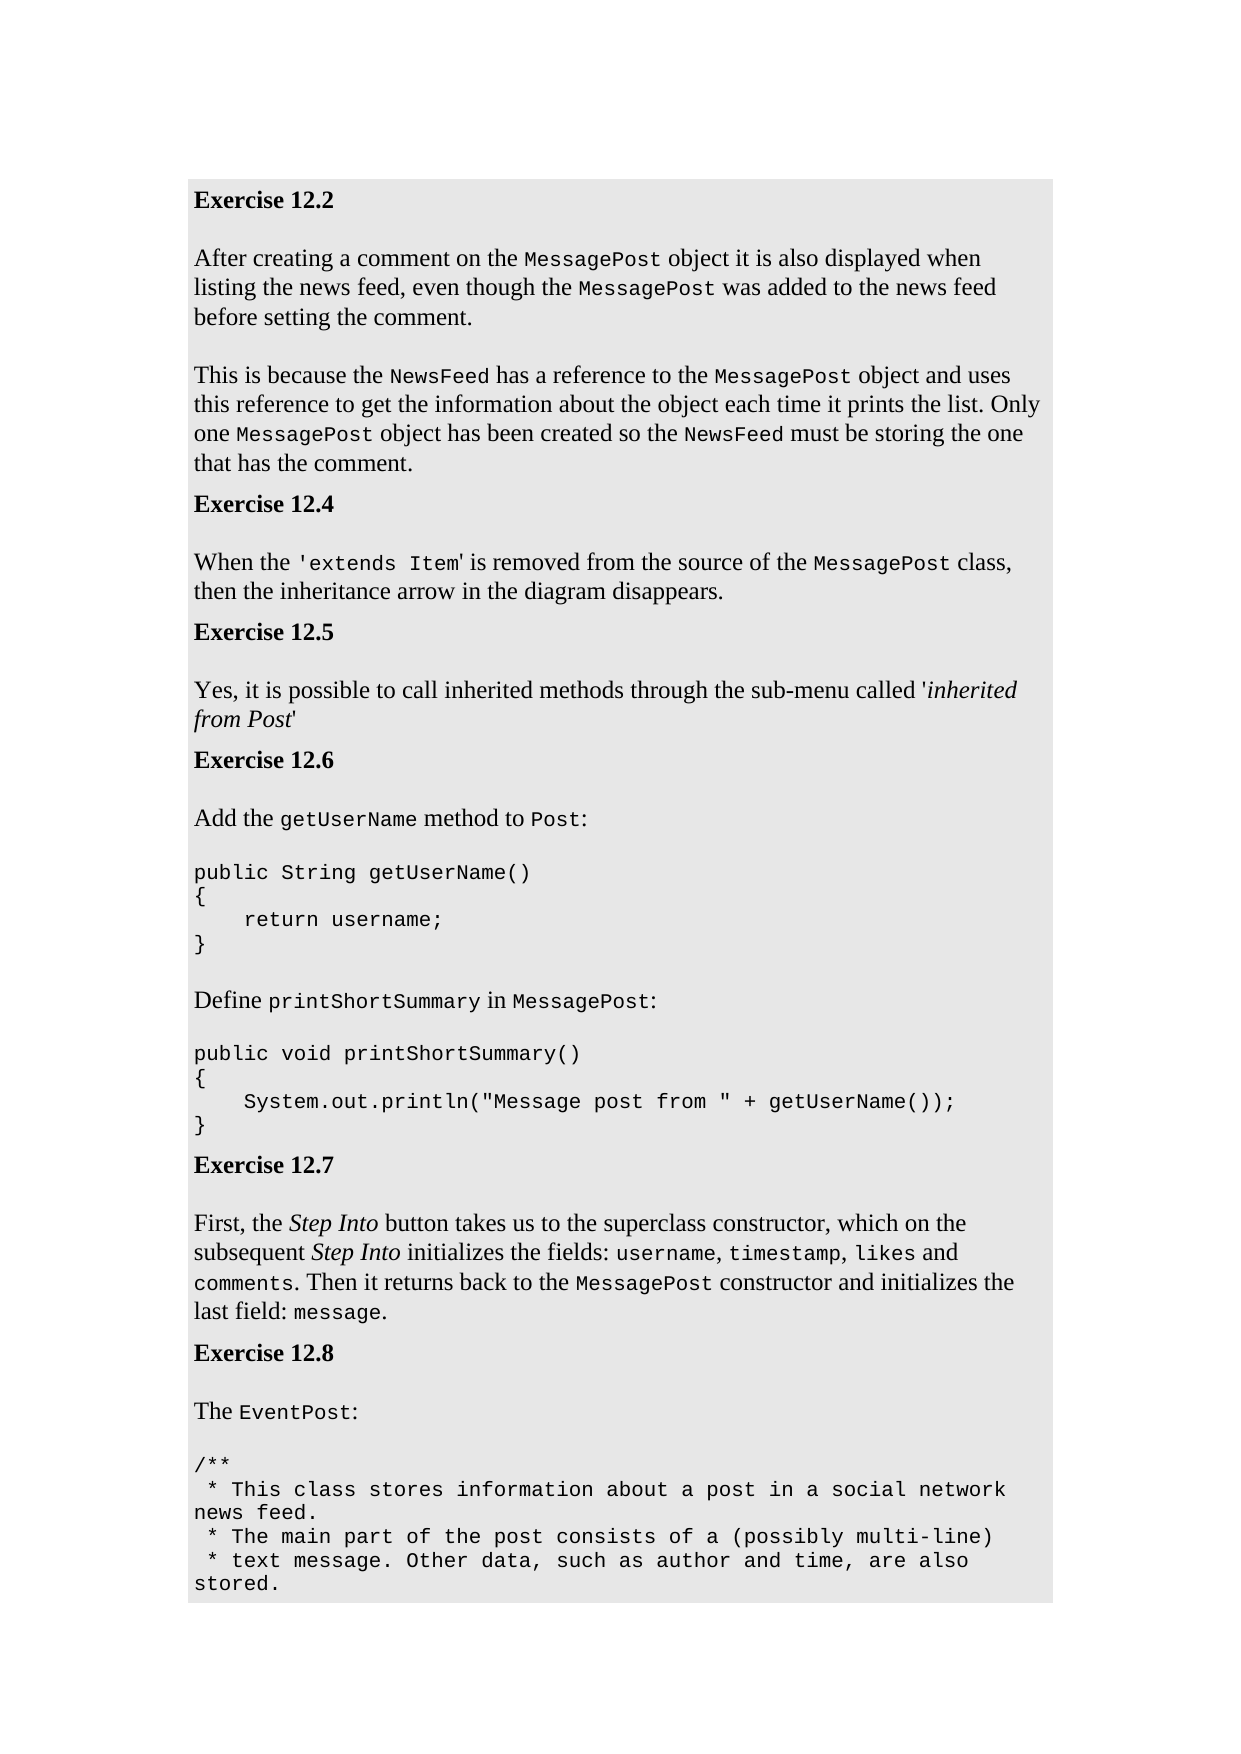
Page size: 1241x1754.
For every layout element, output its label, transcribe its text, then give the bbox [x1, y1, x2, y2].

table_header Exercise 12.2 After creating a comment on the MessagePost object it is also displayed when listing the news feed, even though the MessagePost was added to the news feed before setting the comment. This is because the NewsFeed has a reference to the MessagePost object and uses this reference to get the information about the object each time it prints the list. Only one MessagePost object has been created so the NewsFeed must be storing the one that has the comment. [188, 179, 1053, 483]
table_cell Exercise 12.6 Add the getUserName method to Post: public String getUserName() { return username; } Define printShortSummary in MessagePost: public void printShortSummary() { System.out.println("Message post from " + getUserName()); } [188, 739, 1053, 1144]
table_cell Exercise 12.7 First, the Step Into button takes us to the superclass constructor, which on the subsequent Step Into initializes the fields: username, timestamp, likes and comments. Then it returns back to the MessagePost constructor and initializes the last field: message. [188, 1144, 1053, 1332]
table_cell Exercise 12.5 Yes, it is possible to call inherited methods through the sub-menu called 'inherited from Post' [188, 611, 1053, 739]
table_cell Exercise 12.4 When the 'extends Item' is removed from the source of the MessagePost class, then the inheritance arrow in the diagram disappears. [188, 483, 1053, 611]
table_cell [188, 1332, 1053, 1603]
